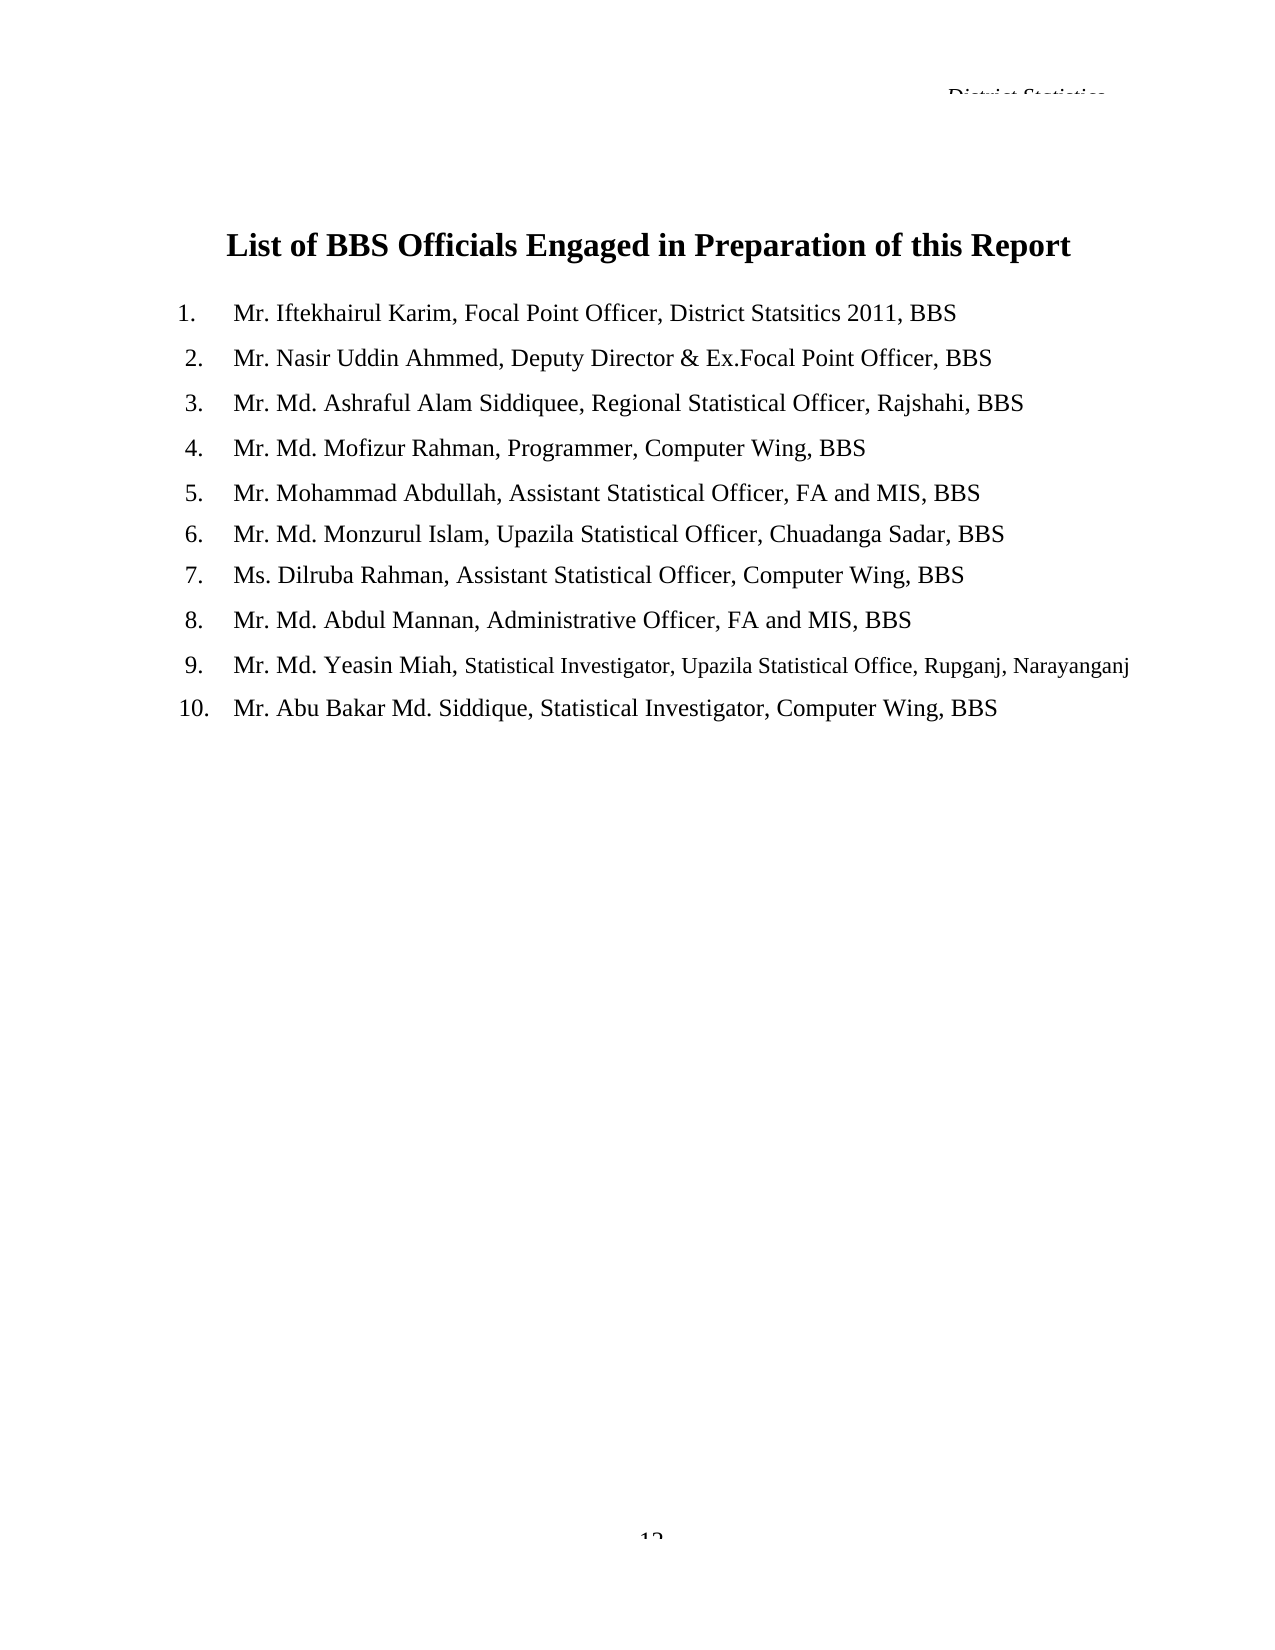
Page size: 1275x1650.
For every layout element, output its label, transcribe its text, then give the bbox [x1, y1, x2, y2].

text List of BBS Officials Engaged in Preparation of this Report [226, 226, 1171, 264]
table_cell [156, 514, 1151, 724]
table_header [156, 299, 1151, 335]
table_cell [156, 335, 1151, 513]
